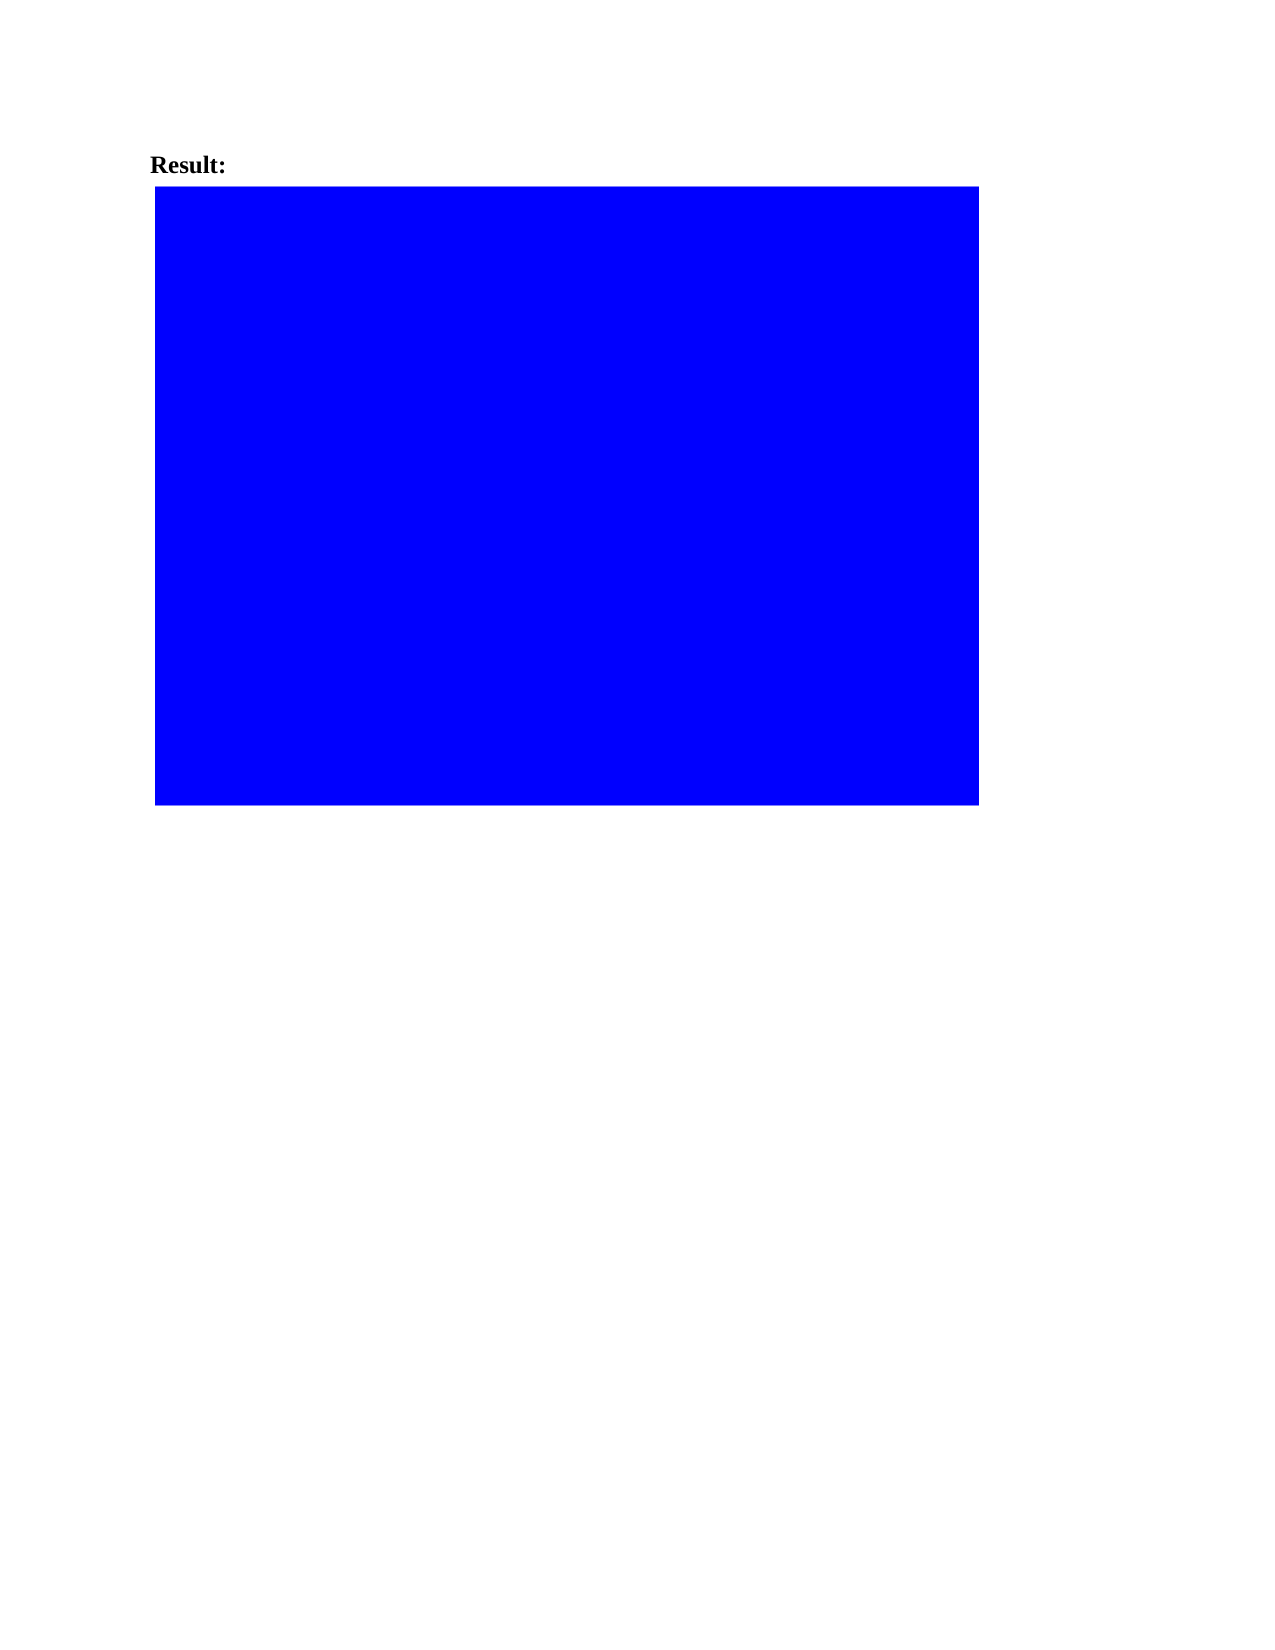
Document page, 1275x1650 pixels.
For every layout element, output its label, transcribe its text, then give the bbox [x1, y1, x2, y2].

picture [150, 181, 1125, 830]
text Result: [150, 150, 1125, 181]
